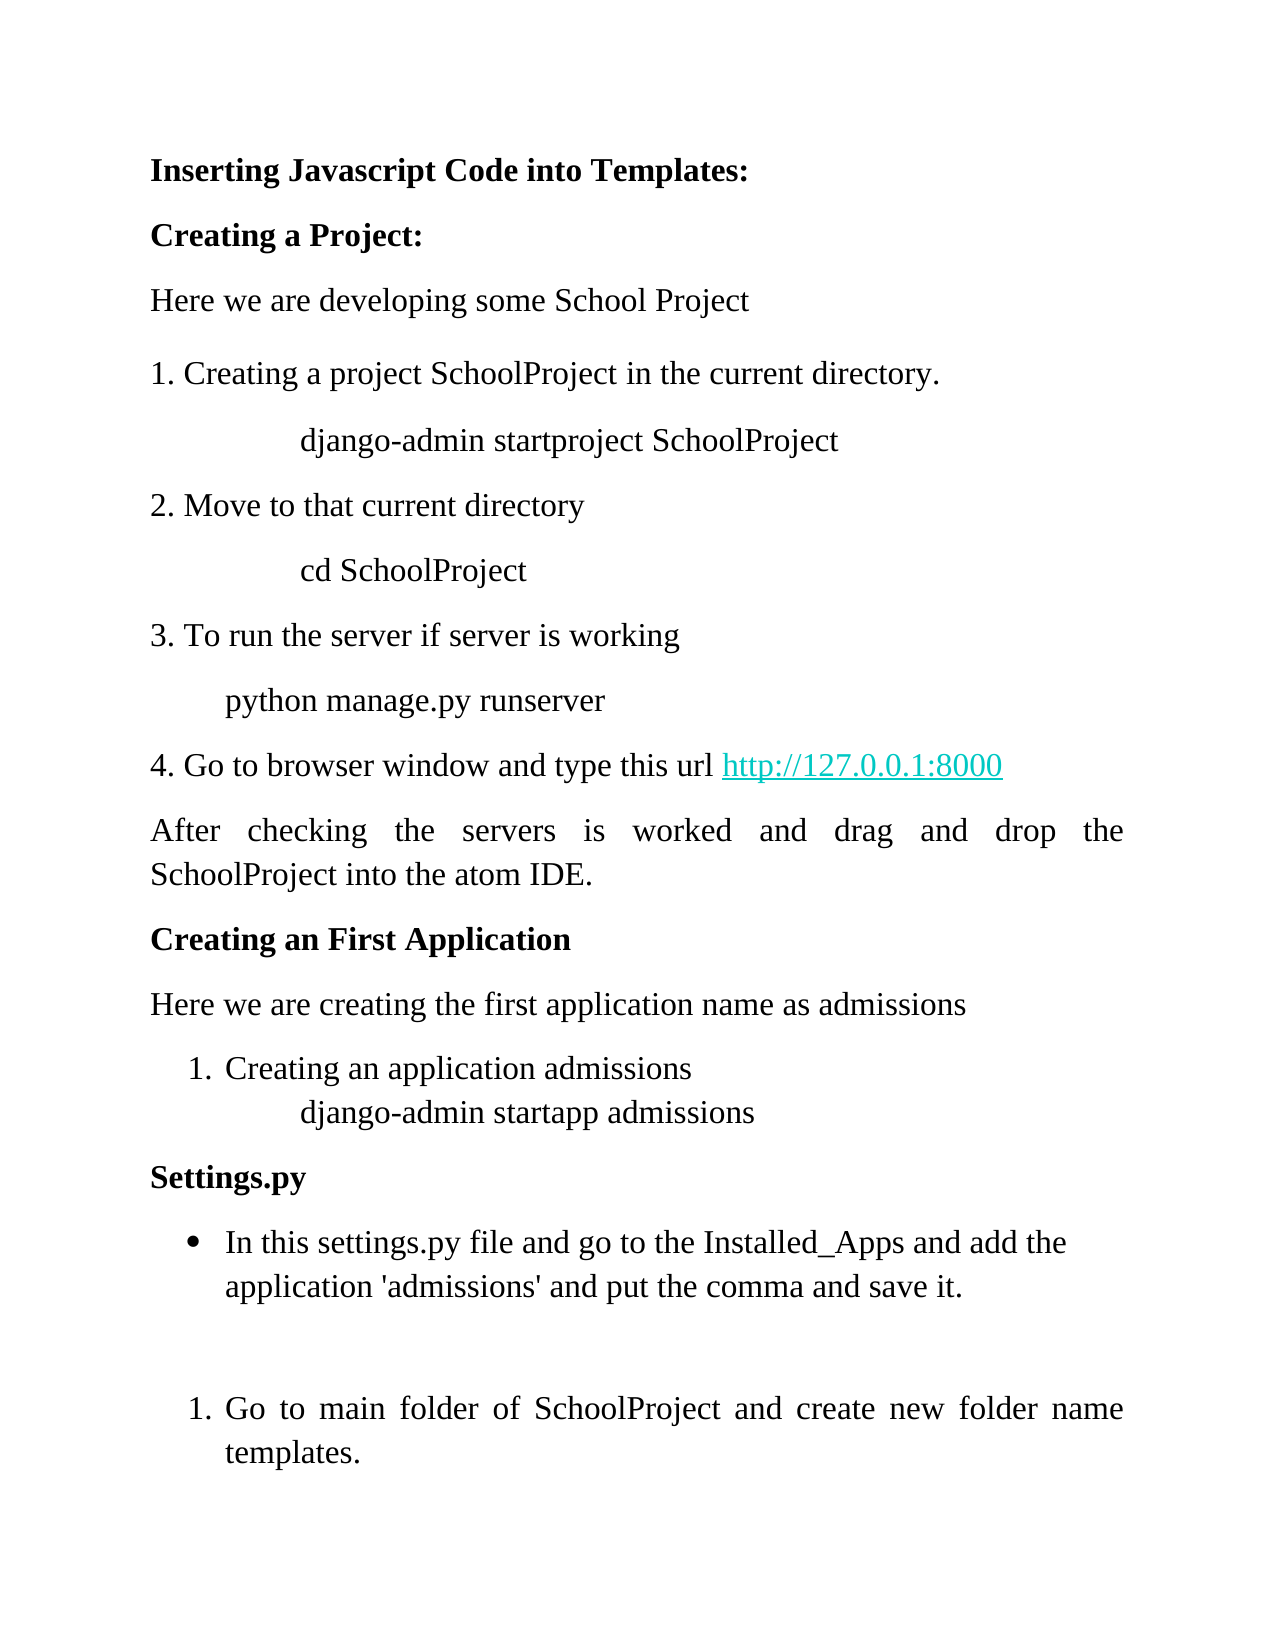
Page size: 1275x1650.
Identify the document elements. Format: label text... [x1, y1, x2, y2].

text After checking the servers is worked and drag and drop the SchoolProject into the atom IDE. [150, 810, 1125, 892]
text 2. Move to that current directory [150, 485, 1125, 524]
text 3. To run the server if server is working [150, 615, 1125, 653]
list Creating an application admissions [187, 1049, 1125, 1087]
list In this settings.py file and go to the Installed_Apps and add the application 'admissions' and put the comma and save it. [187, 1222, 1125, 1305]
text Creating an First Application [150, 919, 1125, 957]
text cd SchoolProject [150, 550, 1125, 589]
text Inserting Javascript Code into Templates: [150, 150, 1125, 188]
text Here we are developing some School Project [150, 280, 1125, 318]
text Creating a Project: [150, 215, 1125, 253]
text 4. Go to browser window and type this url http://127.0.0.1:8000 [150, 745, 1125, 783]
list Go to main folder of SchoolProject and create new folder name templates. [187, 1388, 1125, 1471]
list django-admin startapp admissions [300, 1093, 1125, 1131]
text Settings.py [150, 1158, 1125, 1196]
text 1. Creating a project SchoolProject in the current directory. [150, 353, 1125, 391]
text Here we are creating the first application name as admissions [150, 984, 1125, 1022]
text python manage.py runserver [150, 680, 1125, 718]
text django-admin startproject SchoolProject [225, 421, 1125, 459]
